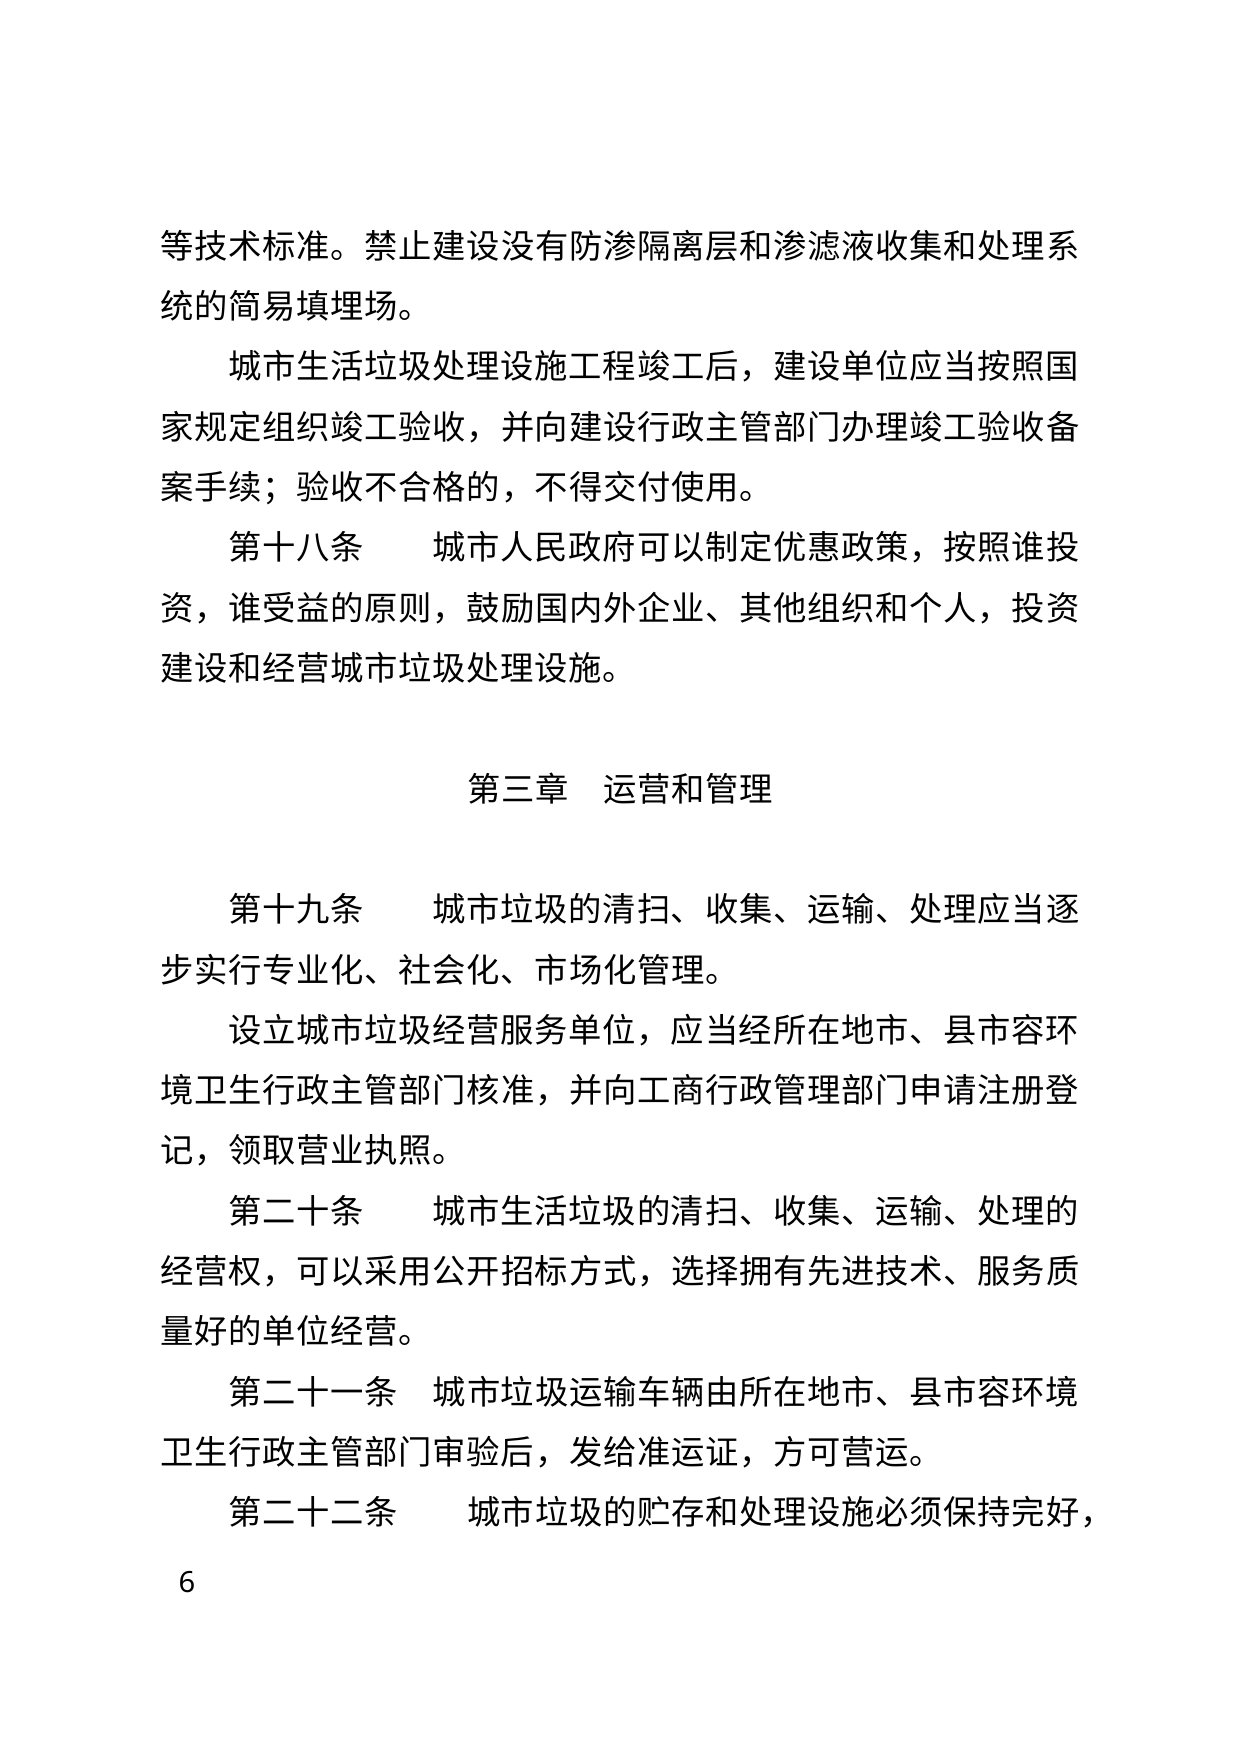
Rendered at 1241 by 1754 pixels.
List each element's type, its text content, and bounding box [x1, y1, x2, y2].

text 第二十条 城市生活垃圾的清扫、收集、运输、处理的经营权，可以采用公开招标方式，选择拥有先进技术、服务质量好的单位经营。 [160, 1178, 1080, 1359]
text 第二十一条 城市垃圾运输车辆由所在地市、县市容环境卫生行政主管部门审验后，发给准运证，方可营运。 [160, 1359, 1080, 1480]
text 城市生活垃圾处理设施工程竣工后，建设单位应当按照国家规定组织竣工验收，并向建设行政主管部门办理竣工验收备案手续；验收不合格的，不得交付使用。 [160, 334, 1080, 515]
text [160, 1480, 1080, 1540]
text 第三章 运营和管理 [160, 756, 1080, 817]
text 第十八条 城市人民政府可以制定优惠政策，按照谁投资，谁受益的原则，鼓励国内外企业、其他组织和个人，投资建设和经营城市垃圾处理设施。 [160, 515, 1080, 696]
text 第十九条 城市垃圾的清扫、收集、运输、处理应当逐步实行专业化、社会化、市场化管理。 [160, 877, 1080, 998]
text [160, 213, 1080, 334]
text 设立城市垃圾经营服务单位，应当经所在地市、县市容环境卫生行政主管部门核准，并向工商行政管理部门申请注册登记，领取营业执照。 [160, 998, 1080, 1178]
